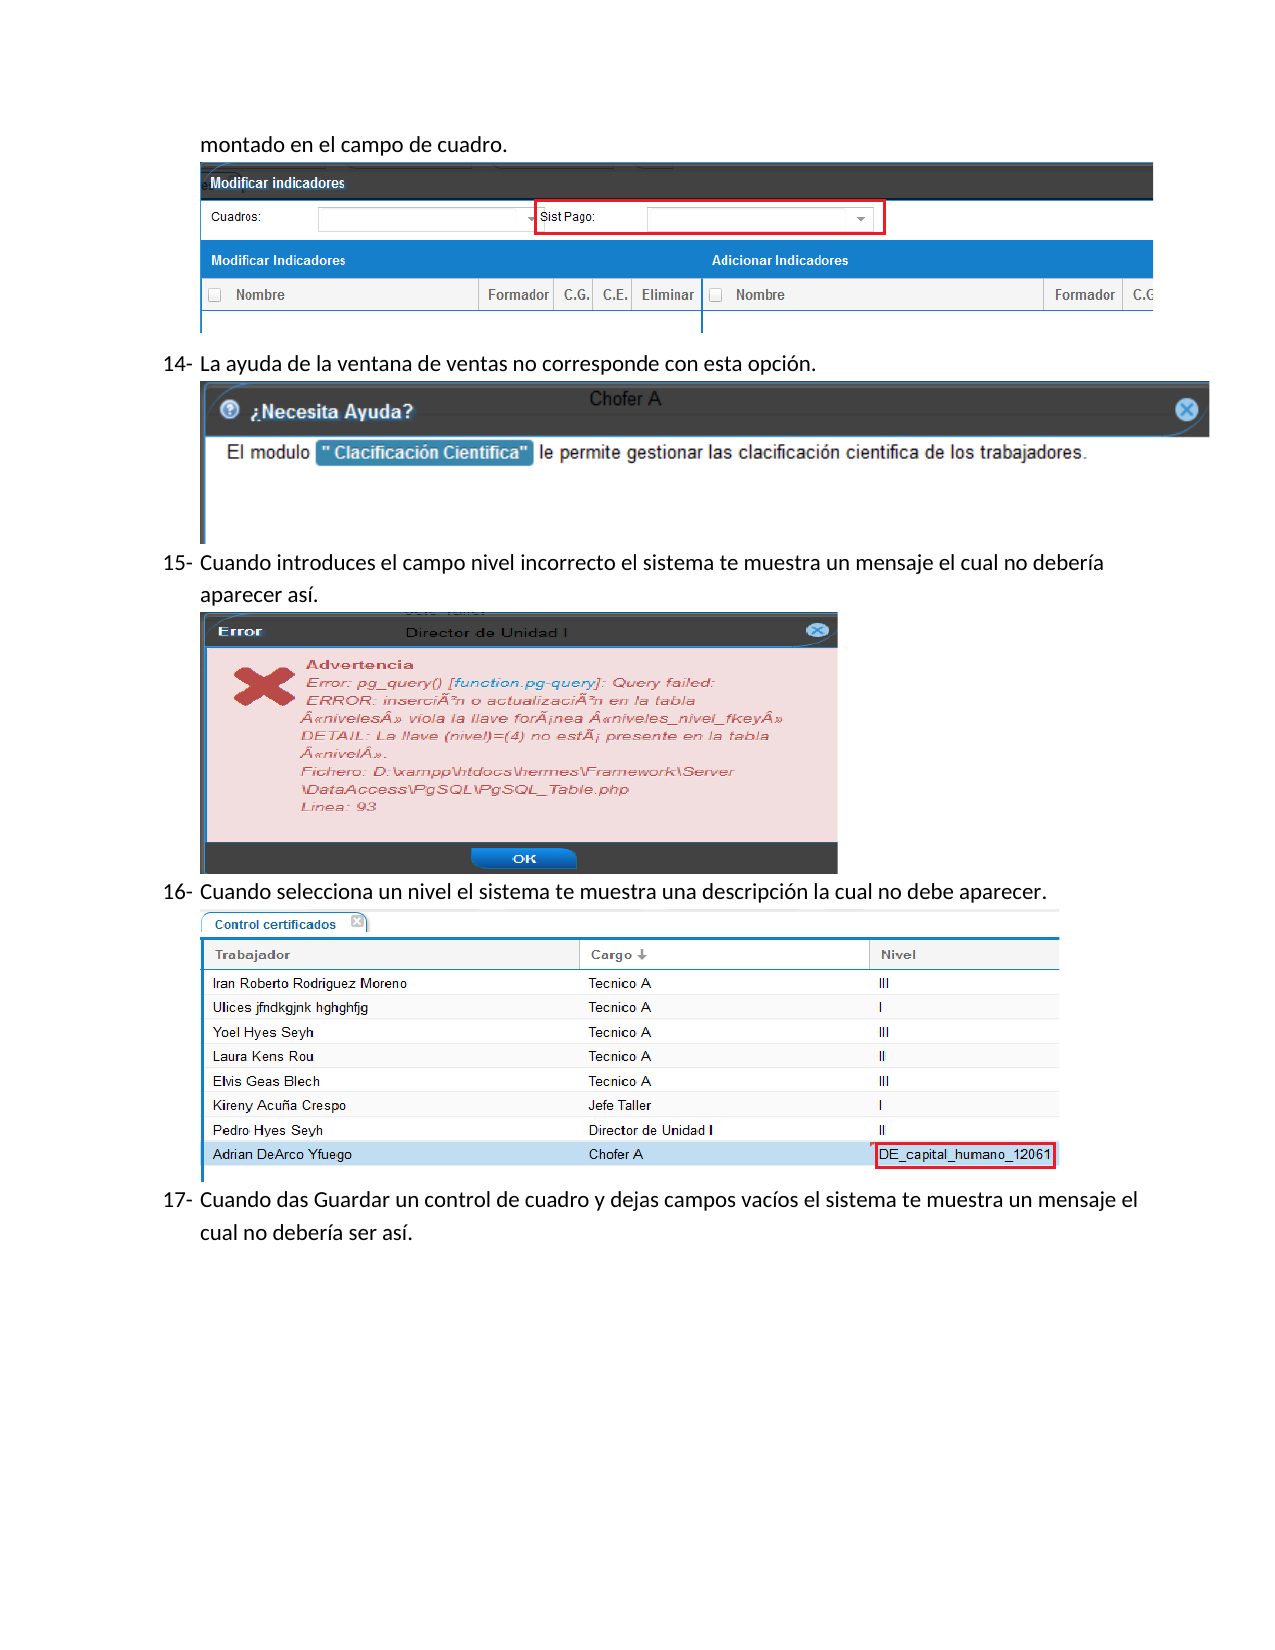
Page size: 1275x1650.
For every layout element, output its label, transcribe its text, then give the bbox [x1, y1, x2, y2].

picture [200, 162, 1154, 345]
list Cuando introduces el campo nivel incorrecto el sistema te muestra un mensaje el cual no debería aparecer así. [162, 548, 1157, 608]
picture [200, 612, 838, 874]
list Cuando das Guardar un control de cuadro y dejas campos vacíos el sistema te muestra un mensaje el cual no debería ser así. [162, 1186, 1157, 1246]
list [162, 130, 1157, 345]
picture [200, 381, 1210, 544]
picture [200, 909, 1060, 1182]
